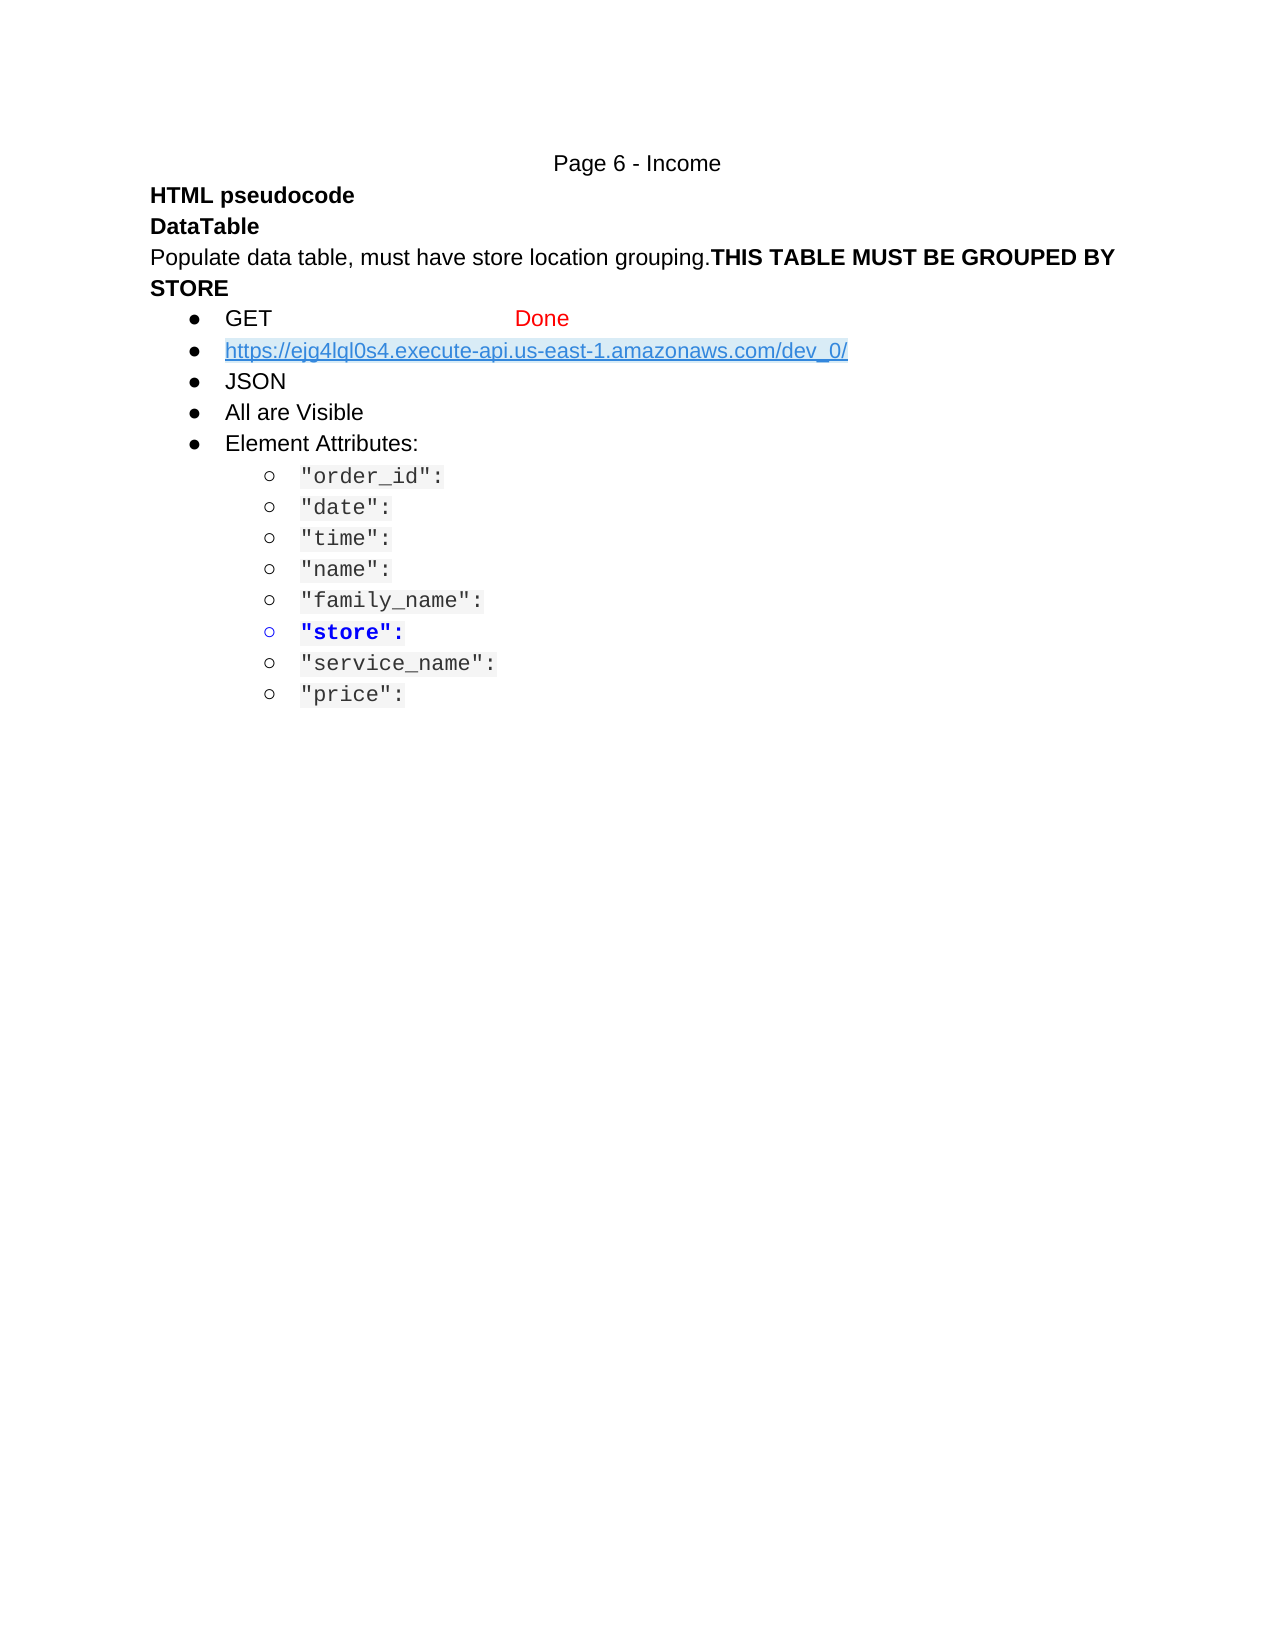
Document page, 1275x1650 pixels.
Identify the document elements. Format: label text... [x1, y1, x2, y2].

list Element Attributes: [187, 430, 1127, 457]
subtitle GET Done [187, 306, 1127, 332]
text HTML pseudocode DataTable [150, 182, 357, 239]
list https://ejg4lql0s4.execute-api.us-east-1.amazonaws.com/dev_0/ [187, 337, 1127, 363]
list "name": [262, 555, 1127, 583]
list "family_name": [262, 586, 1127, 614]
list "store": [262, 618, 1127, 646]
list "order_id": [262, 462, 1127, 489]
list "date": [262, 493, 1127, 521]
list "time": [262, 524, 1127, 552]
text Populate data table, must have store location grouping.THIS TABLE MUST BE GROUPED BY STORE [150, 244, 1127, 301]
list "service_name": [262, 649, 1127, 677]
list All are Visible [187, 399, 1127, 425]
list "price": [262, 680, 1127, 708]
subtitle JSON [187, 368, 1127, 394]
subtitle Page 6 - Income [553, 150, 1127, 177]
